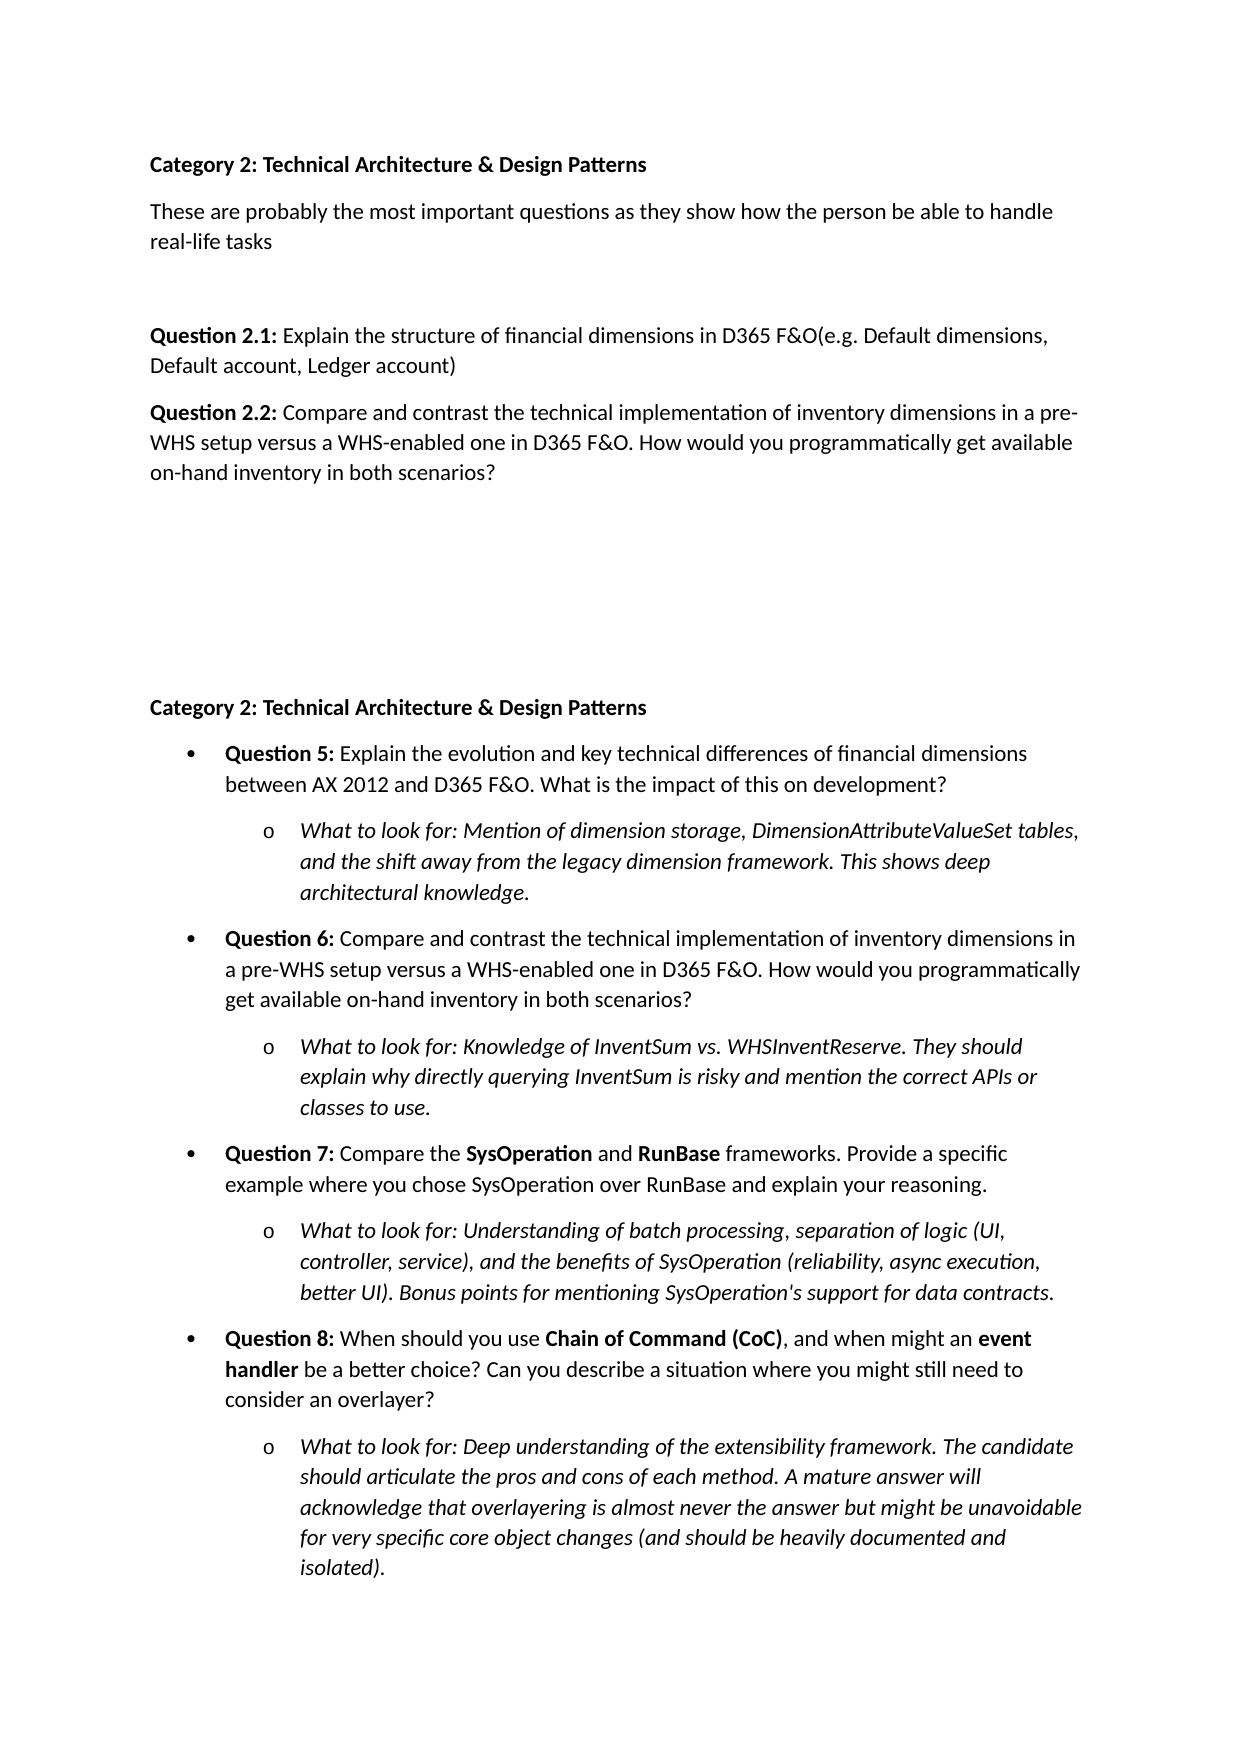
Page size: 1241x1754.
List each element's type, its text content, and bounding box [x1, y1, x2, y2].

list Question 7: Compare the SysOperation and RunBase frameworks. Provide a specific example where you chose SysOperation over RunBase and explain your reasoning. [187, 1139, 1090, 1198]
list What to look for: Understanding of batch processing, separation of logic (UI, controller, service), and the benefits of SysOperation (reliability, async execution, better UI). Bonus points for mentioning SysOperation's support for data contracts. [262, 1217, 1090, 1306]
list Question 5: Explain the evolution and key technical differences of financial dimensions between AX 2012 and D365 F&O. What is the impact of this on development? [187, 739, 1090, 798]
list Question 8: When should you use Chain of Command (CoC), and when might an event handler be a better choice? Can you describe a situation where you might still need to consider an overlayer? [187, 1324, 1090, 1413]
list What to look for: Deep understanding of the extensibility framework. The candidate should articulate the pros and cons of each method. A mature answer will acknowledge that overlayering is almost never the answer but might be unavoidable for very specific core object changes (and should be heavily documented and isolated). [262, 1432, 1090, 1581]
text Question 2.1: Explain the structure of financial dimensions in D365 F&O(e.g. Default dimensions, Default account, Ledger account) [150, 321, 1090, 379]
list Question 6: Compare and contrast the technical implementation of inventory dimensions in a pre-WHS setup versus a WHS-enabled one in D365 F&O. How would you programmatically get available on-hand inventory in both scenarios? [187, 924, 1090, 1013]
list What to look for: Knowledge of InventSum vs. WHSInventReserve. They should explain why directly querying InventSum is risky and mention the correct APIs or classes to use. [262, 1032, 1090, 1121]
text Question 2.2: Compare and contrast the technical implementation of inventory dimensions in a pre-WHS setup versus a WHS-enabled one in D365 F&O. How would you programmatically get available on-hand inventory in both scenarios? [150, 398, 1090, 486]
text These are probably the most important questions as they show how the person be able to handle real-life tasks [150, 197, 1090, 255]
text Category 2: Technical Architecture & Design Patterns [150, 693, 1090, 721]
text Category 2: Technical Architecture & Design Patterns [150, 150, 1090, 178]
list What to look for: Mention of dimension storage, DimensionAttributeValueSet tables, and the shift away from the legacy dimension framework. This shows deep architectural knowledge. [262, 817, 1090, 906]
